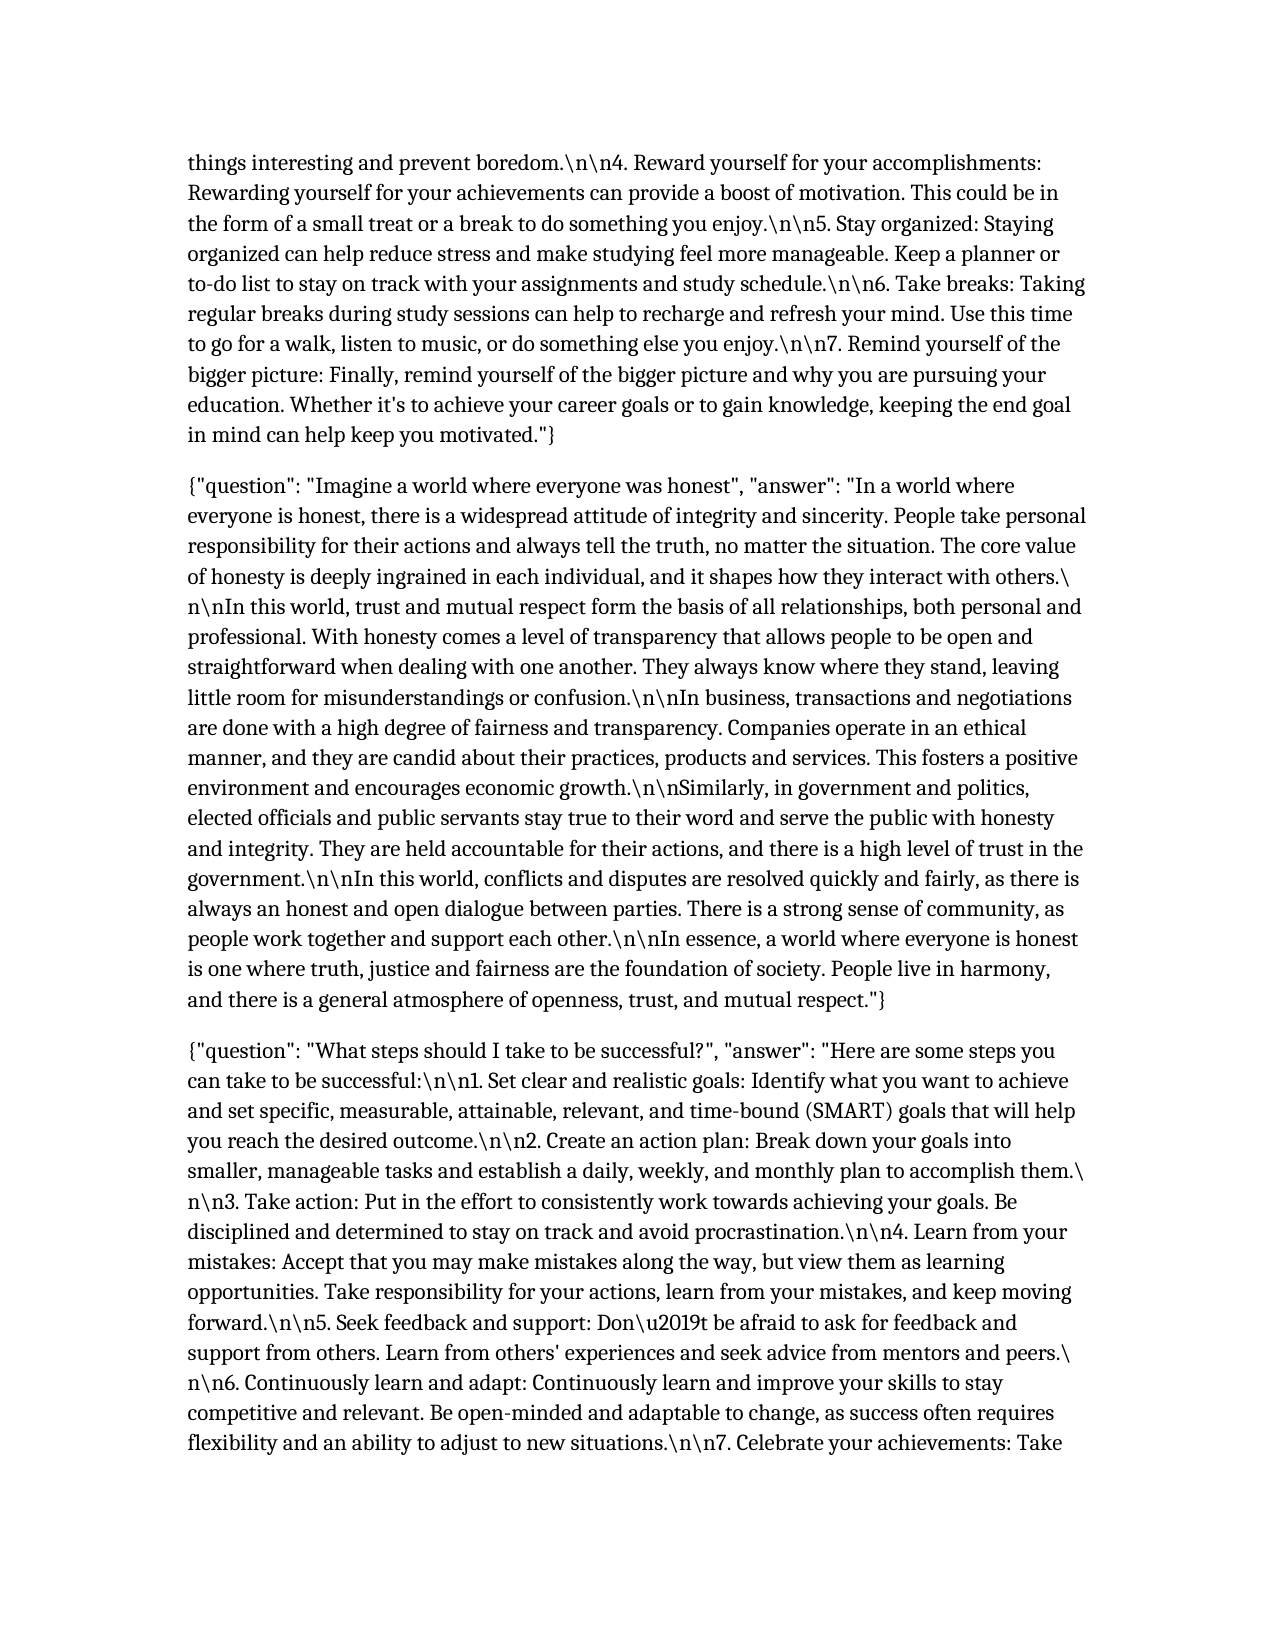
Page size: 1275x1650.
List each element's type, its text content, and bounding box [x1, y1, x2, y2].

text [187, 150, 1087, 448]
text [187, 1037, 1087, 1457]
text {"question": "Imagine a world where everyone was honest", "answer": "In a world where everyone is honest, there is a widespread attitude of integrity and sincerity. People take personal responsibility for their actions and always tell the truth, no matter the situation. The core value of honesty is deeply ingrained in each individual, and it shapes how they interact with others.\n\nIn this world, trust and mutual respect form the basis of all relationships, both personal and professional. With honesty comes a level of transparency that allows people to be open and straightforward when dealing with one another. They always know where they stand, leaving little room for misunderstandings or confusion.\n\nIn business, transactions and negotiations are done with a high degree of fairness and transparency. Companies operate in an ethical manner, and they are candid about their practices, products and services. This fosters a positive environment and encourages economic growth.\n\nSimilarly, in government and politics, elected officials and public servants stay true to their word and serve the public with honesty and integrity. They are held accountable for their actions, and there is a high level of trust in the government.\n\nIn this world, conflicts and disputes are resolved quickly and fairly, as there is always an honest and open dialogue between parties. There is a strong sense of community, as people work together and support each other.\n\nIn essence, a world where everyone is honest is one where truth, justice and fairness are the foundation of society. People live in harmony, and there is a general atmosphere of openness, trust, and mutual respect."} [187, 473, 1087, 1013]
